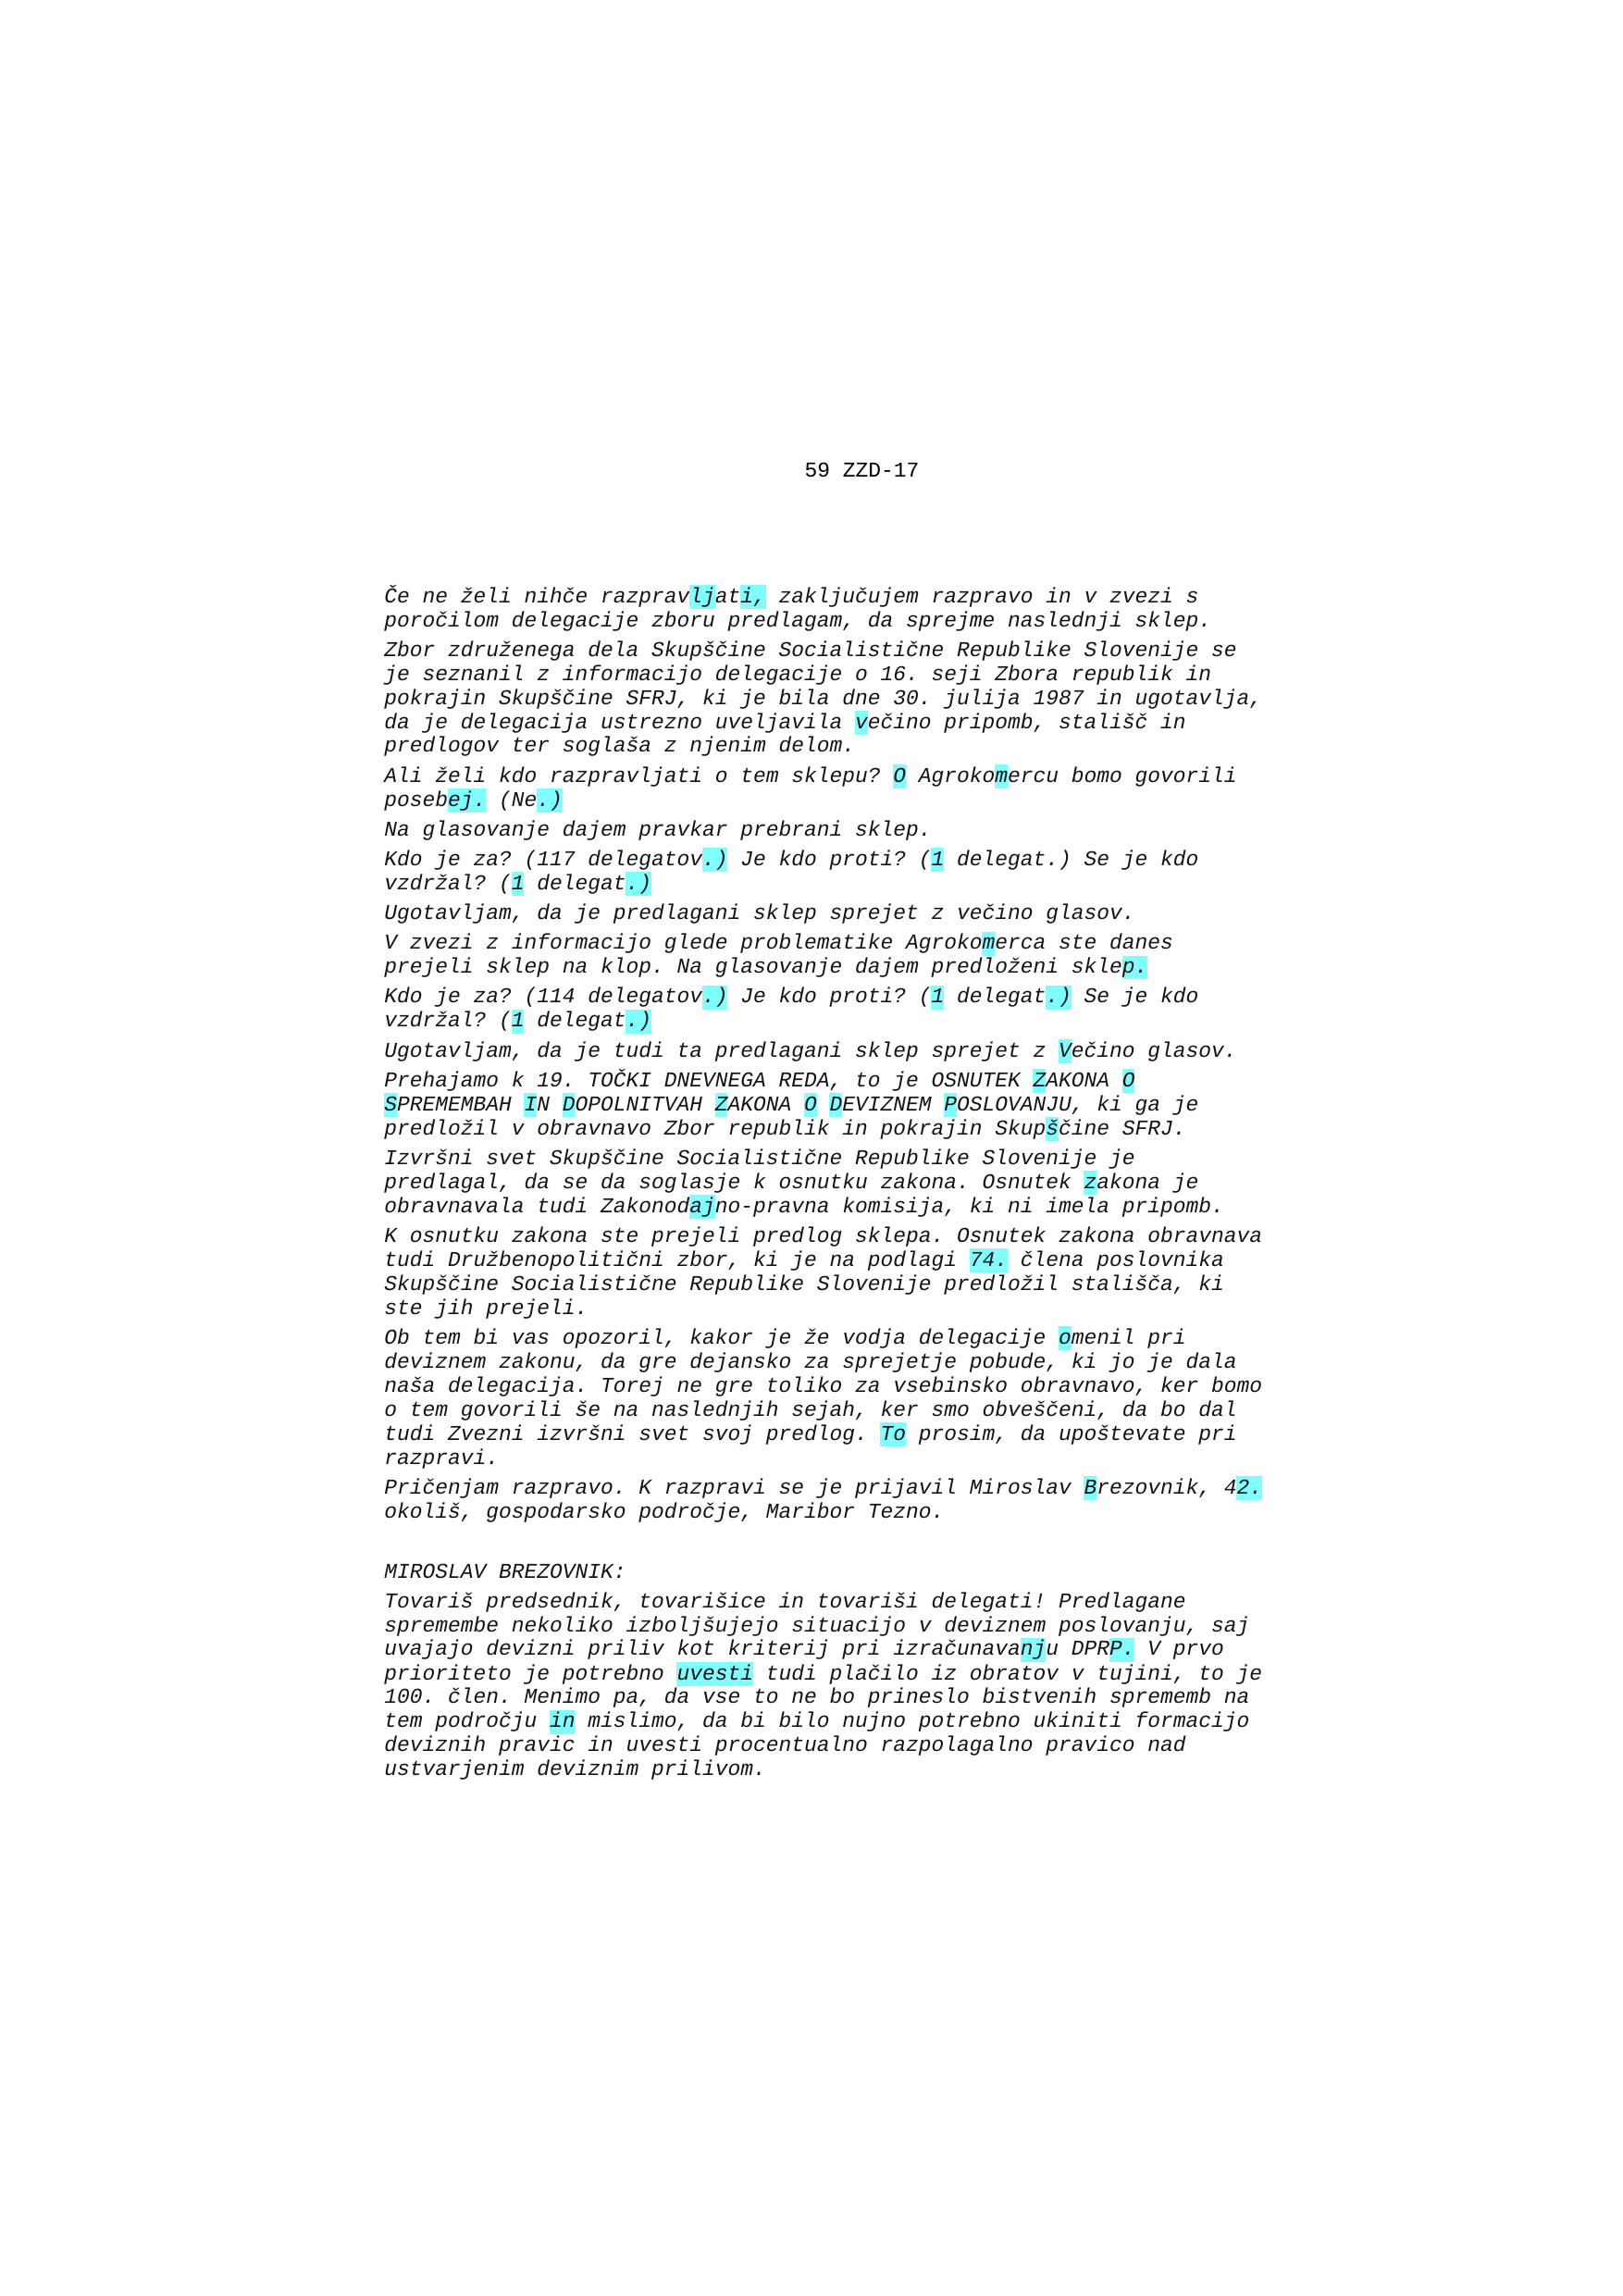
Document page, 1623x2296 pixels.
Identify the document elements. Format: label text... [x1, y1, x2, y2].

text Tovariš predsednik, tovarišice in tovariši delegati! Predlagane spremembe nekoliko izboljšujejo situacijo v deviznem poslovanju, saj uvajajo devizni priliv kot kriterij pri izračunavanju DPRP. V prvo prioriteto je potrebno uvesti tudi plačilo iz obratov v tujini, to je 100. člen. Menimo pa, da vse to ne bo prineslo bistvenih sprememb na tem področju in mislimo, da bi bilo nujno potrebno ukiniti formacijo deviznih pravic in uvesti procentualno razpolagalno pravico nad ustvarjenim deviznim prilivom. [384, 1590, 1269, 1782]
text Ob tem bi vas opozoril, kakor je že vodja delegacije omenil pri deviznem zakonu, da gre dejansko za sprejetje pobude, ki jo je dala naša delegacija. Torej ne gre toliko za vsebinsko obravnavo, ker bomo o tem govorili še na naslednjih sejah, ker smo obveščeni, da bo dal tudi Zvezni izvršni svet svoj predlog. To prosim, da upoštevate pri razpravi. [384, 1326, 1269, 1471]
text Kdo je za? (114 delegatov.) Je kdo proti? (1 delegat.) Se je kdo vzdržal? (1 delegat.) [384, 986, 1269, 1034]
text K osnutku zakona ste prejeli predlog sklepa. Osnutek zakona obravnava tudi Družbenopolitični zbor, ki je na podlagi 74. člena poslovnika Skupščine Socialistične Republike Slovenije predložil stališča, ki ste jih prejeli. [384, 1224, 1269, 1321]
text Prehajamo k 19. TOČKI DNEVNEGA REDA, to je OSNUTEK ZAKONA O SPREMEMBAH IN DOPOLNITVAH ZAKONA O DEVIZNEM POSLOVANJU, ki ga je predložil v obravnavo Zbor republik in pokrajin Skupščine SFRJ. [384, 1069, 1269, 1141]
text Če ne želi nihče razpravljati, zaključujem razpravo in v zvezi s poročilom delegacije zboru predlagam, da sprejme naslednji sklep. [384, 585, 1269, 633]
text Ugotavljam, da je tudi ta predlagani sklep sprejet z Večino glasov. [1072, 1039, 1269, 1063]
text Ali želi kdo razpravljati o tem sklepu? O Agrokomercu bomo govorili posebej. (Ne.) [384, 764, 1269, 813]
text Ugotavljam, da je predlagani sklep sprejet z večino glasov. [384, 901, 1269, 925]
text Pričenjam razpravo. K razpravi se je prijavil Miroslav Brezovnik, 42. okoliš, gospodarsko področje, Maribor Tezno. [384, 1476, 1269, 1524]
text Ugotavljam, da je tudi ta predlagani sklep sprejet z Večino glasov. [384, 1039, 1059, 1063]
text Izvršni svet Skupščine Socialistične Republike Slovenije je predlagal, da se da soglasje k osnutku zakona. Osnutek zakona je obravnavala tudi Zakonodajno-pravna komisija, ki ni imela pripomb. [384, 1147, 1269, 1219]
text V zvezi z informacijo glede problematike Agrokomerca ste danes prejeli sklep na klop. Na glasovanje dajem predloženi sklep. [384, 932, 1269, 979]
text Na glasovanje dajem pravkar prebrani sklep. [384, 818, 1269, 842]
text Kdo je za? (117 delegatov.) Je kdo proti? (1 delegat.) Se je kdo vzdržal? (1 delegat.) [384, 848, 1269, 896]
text Zbor združenega dela Skupščine Socialistične Republike Slovenije se je seznanil z informacijo delegacije o 16. seji Zbora republik in pokrajin Skupščine SFRJ, ki je bila dne 30. julija 1987 in ugotavlja, da je delegacija ustrezno uveljavila večino pripomb, stališč in predlogov ter soglaša z njenim delom. [384, 639, 1269, 759]
text MIROSLAV BREZOVNIK: [384, 1560, 1269, 1584]
